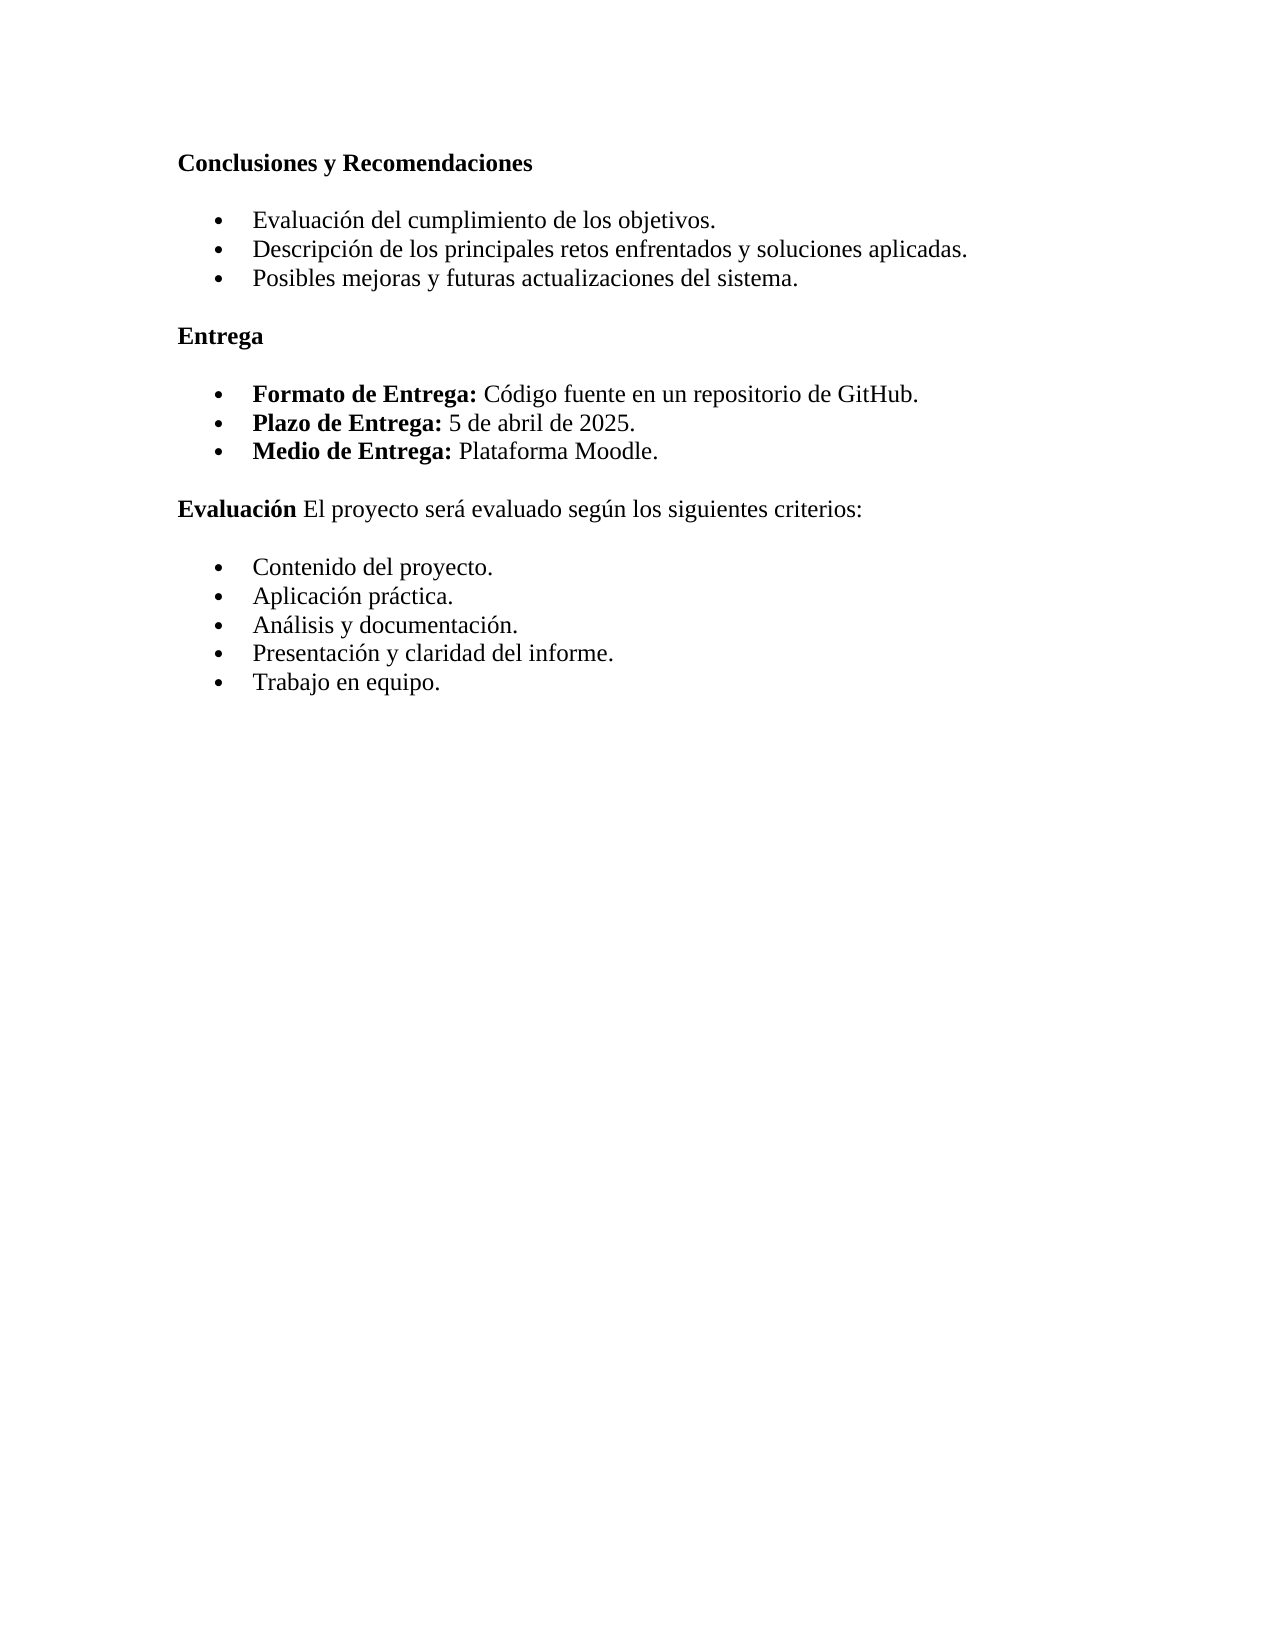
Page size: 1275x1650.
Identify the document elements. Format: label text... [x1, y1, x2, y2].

list Contenido del proyecto. [215, 552, 1098, 581]
list Plazo de Entrega: 5 de abril de 2025. [215, 408, 1098, 436]
list Formato de Entrega: Código fuente en un repositorio de GitHub. [215, 379, 1098, 408]
list Aplicación práctica. [215, 581, 1098, 610]
list Trabajo en equipo. [215, 667, 1098, 696]
list Posibles mejoras y futuras actualizaciones del sistema. [215, 263, 1098, 292]
list Evaluación del cumplimiento de los objetivos. [215, 206, 1098, 234]
text Evaluación El proyecto será evaluado según los siguientes criterios: [177, 494, 1098, 523]
list Presentación y claridad del informe. [215, 638, 1098, 667]
list Medio de Entrega: Plataforma Moodle. [215, 436, 1098, 465]
text Conclusiones y Recomendaciones [177, 148, 1098, 176]
list Análisis y documentación. [215, 610, 1098, 638]
text Entrega [177, 321, 1098, 350]
list Descripción de los principales retos enfrentados y soluciones aplicadas. [215, 234, 1098, 263]
